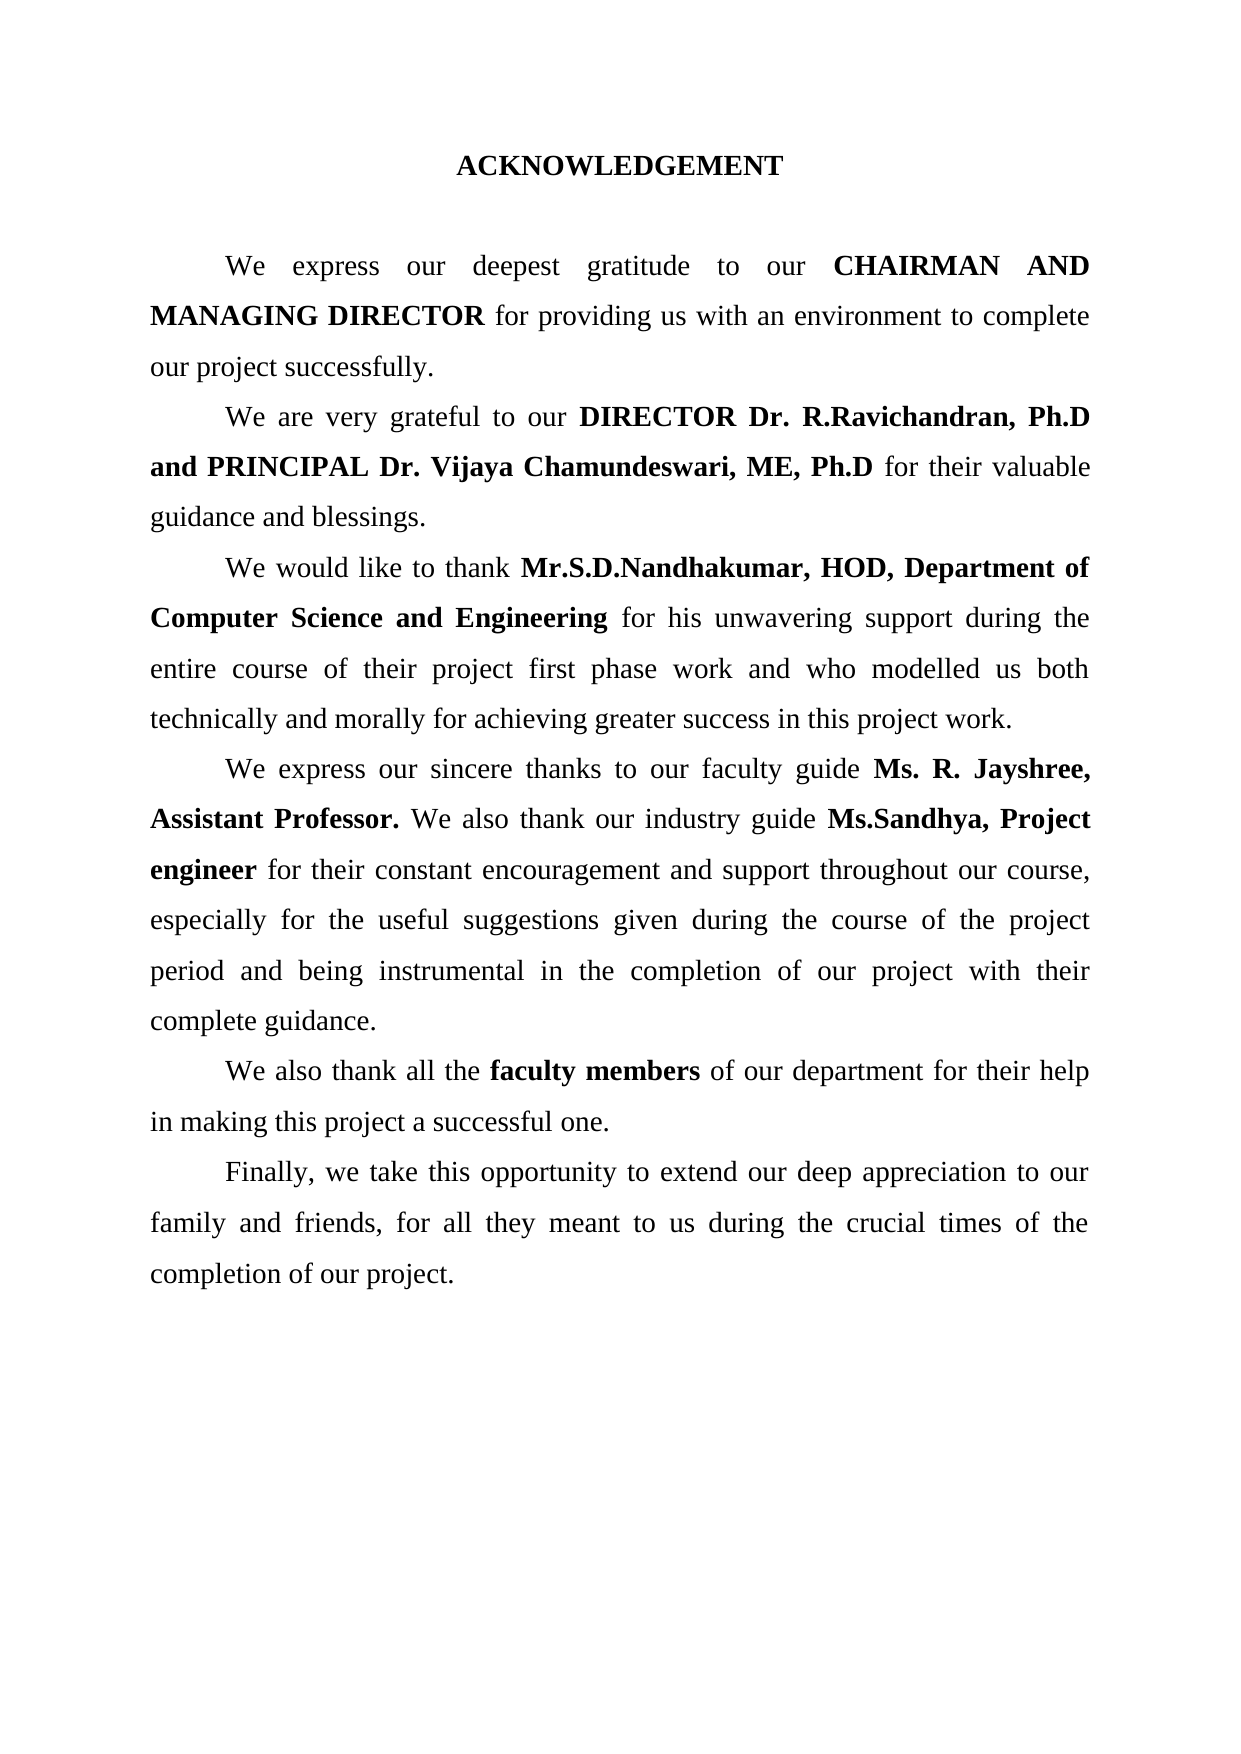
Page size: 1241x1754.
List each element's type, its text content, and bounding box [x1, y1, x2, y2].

text We are very grateful to our DIRECTOR Dr. R.Ravichandran, Ph.D and PRINCIPAL Dr. Vijaya Chamundeswari, ME, Ph.D for their valuable guidance and blessings. [150, 399, 1091, 533]
text Finally, we take this opportunity to extend our deep appreciation to our family and friends, for all they meant to us during the crucial times of the completion of our project. [150, 1154, 1089, 1289]
text ACKNOWLEDGEMENT [456, 148, 1211, 181]
text We also thank all the faculty members of our department for their help in making this project a successful one. [150, 1053, 1090, 1137]
text We express our deepest gratitude to our CHAIRMAN AND MANAGING DIRECTOR for providing us with an environment to complete our project successfully. [150, 248, 1090, 382]
text We would like to thank Mr.S.D.Nandhakumar, HOD, Department of Computer Science and Engineering for his unwavering support during the entire course of their project first phase work and who modelled us both technically and morally for achieving greater success in this project work. [150, 550, 1090, 734]
text We express our sincere thanks to our faculty guide Ms. R. Jayshree, Assistant Professor. We also thank our industry guide Ms.Sandhya, Project engineer for their constant encouragement and support throughout our course, especially for the useful suggestions given during the course of the project period and being instrumental in the completion of our project with their complete guidance. [150, 751, 1091, 1036]
